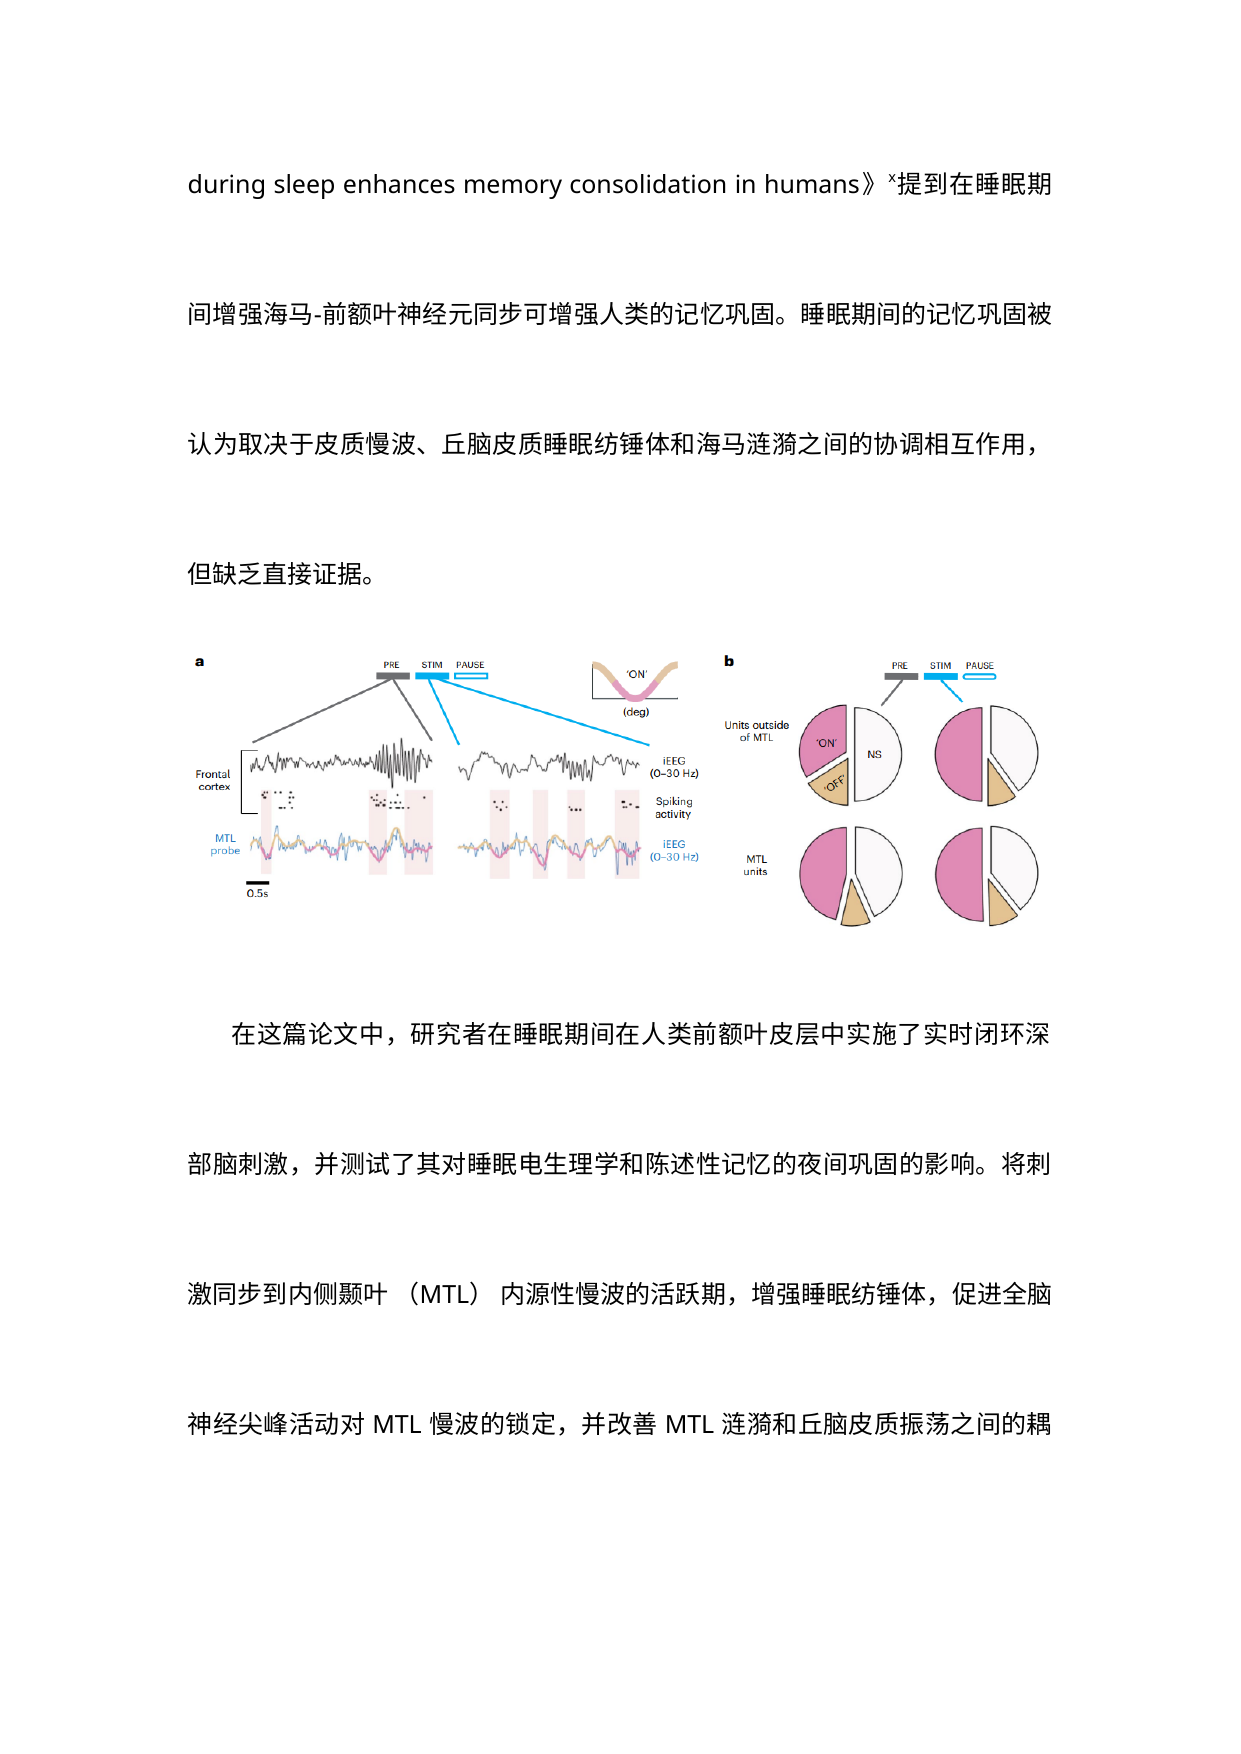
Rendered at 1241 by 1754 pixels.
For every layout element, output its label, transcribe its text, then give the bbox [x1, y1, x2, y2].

picture [187, 641, 1053, 935]
